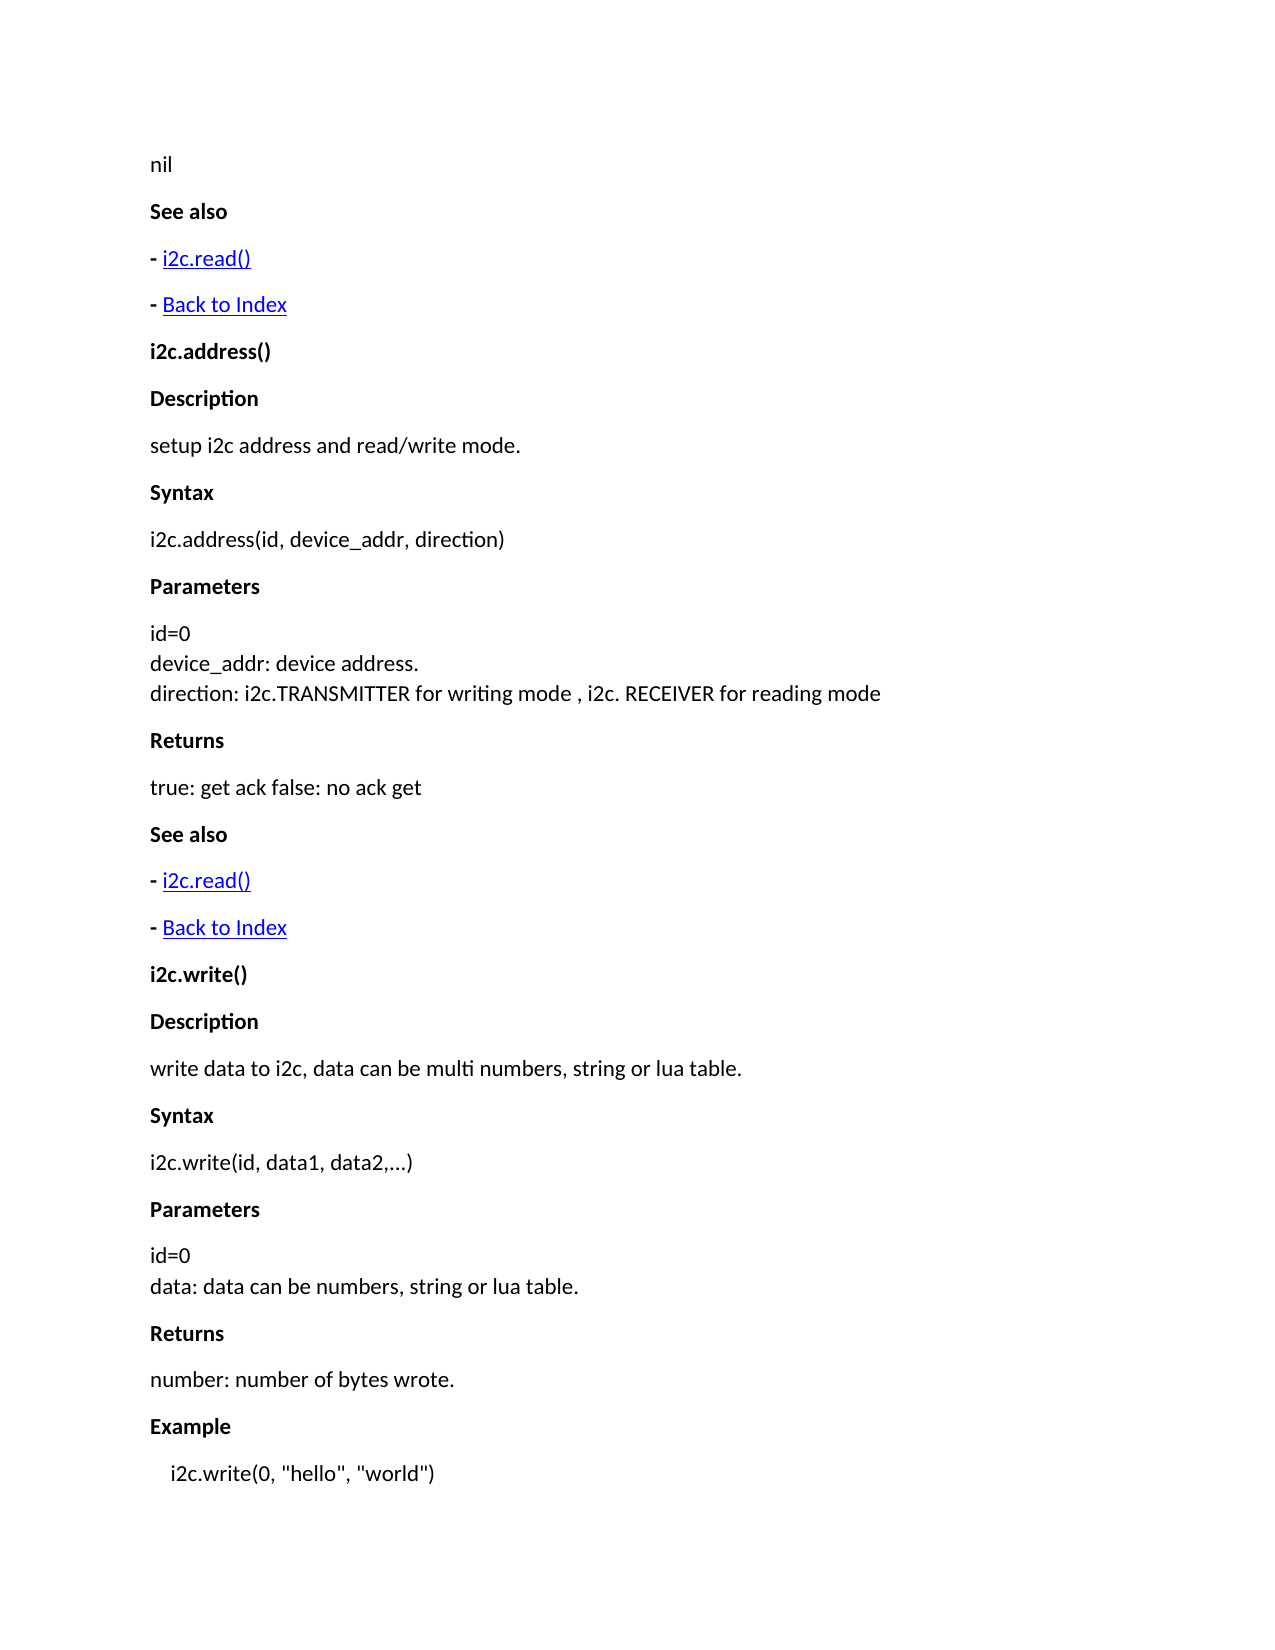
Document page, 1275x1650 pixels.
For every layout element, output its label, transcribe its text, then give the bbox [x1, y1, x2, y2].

text i2c.address(id, device_addr, direction) [150, 525, 1125, 553]
text Parameters [150, 572, 1125, 600]
text See also [150, 197, 1125, 225]
text nil [150, 150, 1125, 178]
text i2c.write(id, data1, data2,...) [150, 1148, 1125, 1176]
text Syntax [150, 478, 1125, 506]
text Parameters [150, 1195, 1125, 1223]
text Syntax [150, 1101, 1125, 1129]
text - Back to Index [150, 291, 1125, 319]
text i2c.address() [150, 337, 1125, 366]
text Example [150, 1412, 1125, 1441]
text Returns [150, 1319, 1125, 1347]
text write data to i2c, data can be multi numbers, string or lua table. [150, 1054, 1125, 1082]
text See also [150, 820, 1125, 848]
text setup i2c address and read/write mode. [150, 431, 1125, 459]
text - Back to Index [150, 913, 1125, 942]
text number: number of bytes wrote. [150, 1366, 1125, 1394]
text - i2c.read() [150, 867, 1125, 895]
text Returns [150, 726, 1125, 754]
text id=0 data: data can be numbers, string or lua table. [150, 1242, 1125, 1300]
text i2c.write() [150, 960, 1125, 988]
text Description [150, 1007, 1125, 1035]
text true: get ack false: no ack get [150, 773, 1125, 801]
text Description [150, 384, 1125, 412]
text - i2c.read() [150, 244, 1125, 272]
text i2c.write(0, "hello", "world") [150, 1459, 1125, 1487]
text id=0 device_addr: device address. direction: i2c.TRANSMITTER for writing mode , i2c. RECEIVER for reading mode [150, 619, 1125, 707]
